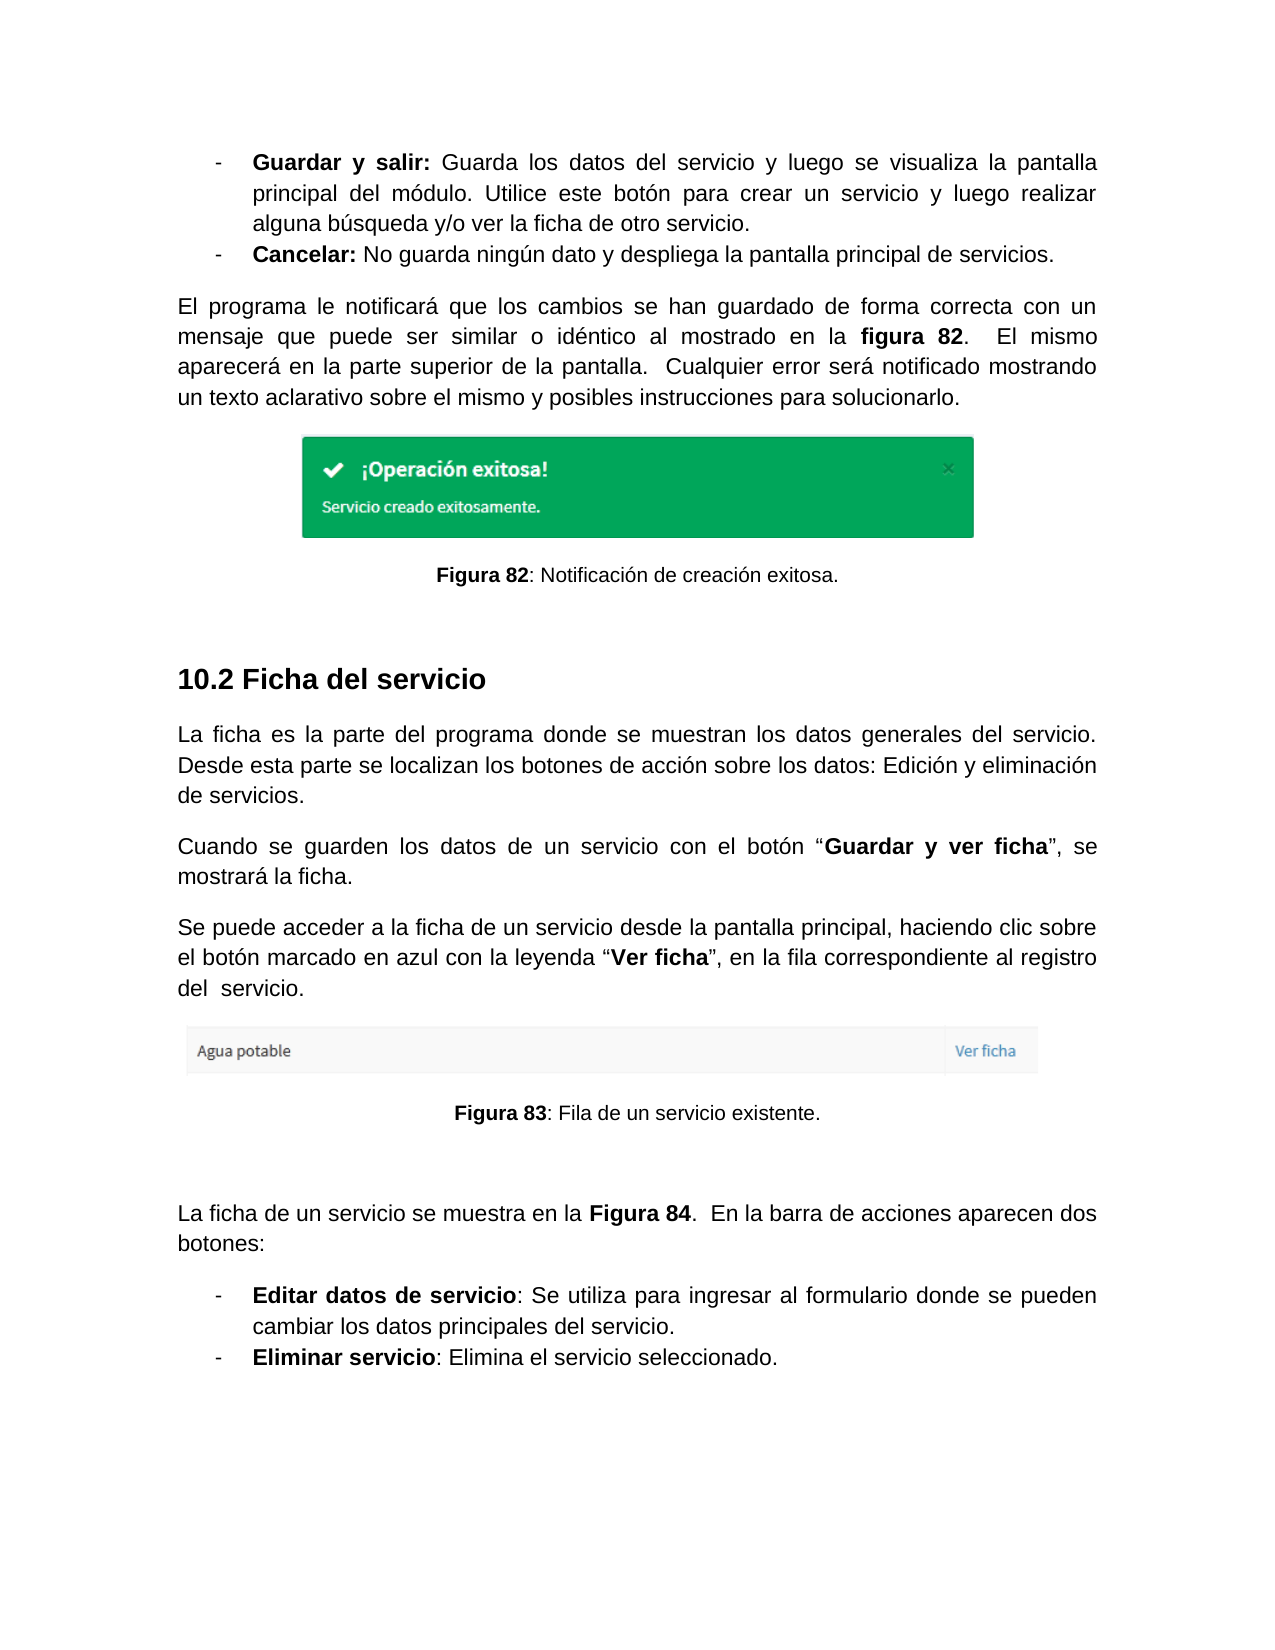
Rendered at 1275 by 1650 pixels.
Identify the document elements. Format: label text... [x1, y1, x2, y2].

list Cancelar: No guarda ningún dato y despliega la pantalla principal de servicios. [215, 240, 1098, 268]
text 10.2 Ficha del servicio [177, 662, 1098, 696]
text La ficha es la parte del programa donde se muestran los datos generales del servicio. Desde esta parte se localizan los botones de acción sobre los datos: Edición y eliminación de servicios. [177, 721, 1098, 808]
text Figura 82: Notificación de creación exitosa. [177, 563, 1098, 587]
text El programa le notificará que los cambios se han guardado de forma correcta con un mensaje que puede ser similar o idéntico al mostrado en la figura 82. El mismo aparecerá en la parte superior de la pantalla. Cualquier error será notificado mostrando un texto aclarativo sobre el mismo y posibles instrucciones para solucionarlo. [177, 293, 1098, 410]
text La ficha de un servicio se muestra en la Figura 84. En la barra de acciones aparecen dos botones: [177, 1200, 1098, 1257]
list Eliminar servicio: Elimina el servicio seleccionado. [215, 1343, 1098, 1371]
text Se puede acceder a la ficha de un servicio desde la pantalla principal, haciendo clic sobre el botón marcado en azul con la leyenda “Ver ficha”, en la fila correspondiente al registro del servicio. [177, 914, 1098, 1001]
text Cuando se guarden los datos de un servicio con el botón “Guardar y ver ficha”, se mostrará la ficha. [177, 833, 1098, 889]
text Figura 83: Fila de un servicio existente. [177, 1101, 1098, 1124]
picture [177, 1025, 1039, 1076]
picture [301, 434, 974, 538]
list Guardar y salir: Guarda los datos del servicio y luego se visualiza la pantalla principal del módulo. Utilice este botón para crear un servicio y luego realizar alguna búsqueda y/o ver la ficha de otro servicio. [215, 148, 1098, 236]
list Editar datos de servicio: Se utiliza para ingresar al formulario donde se pueden cambiar los datos principales del servicio. [215, 1281, 1098, 1339]
